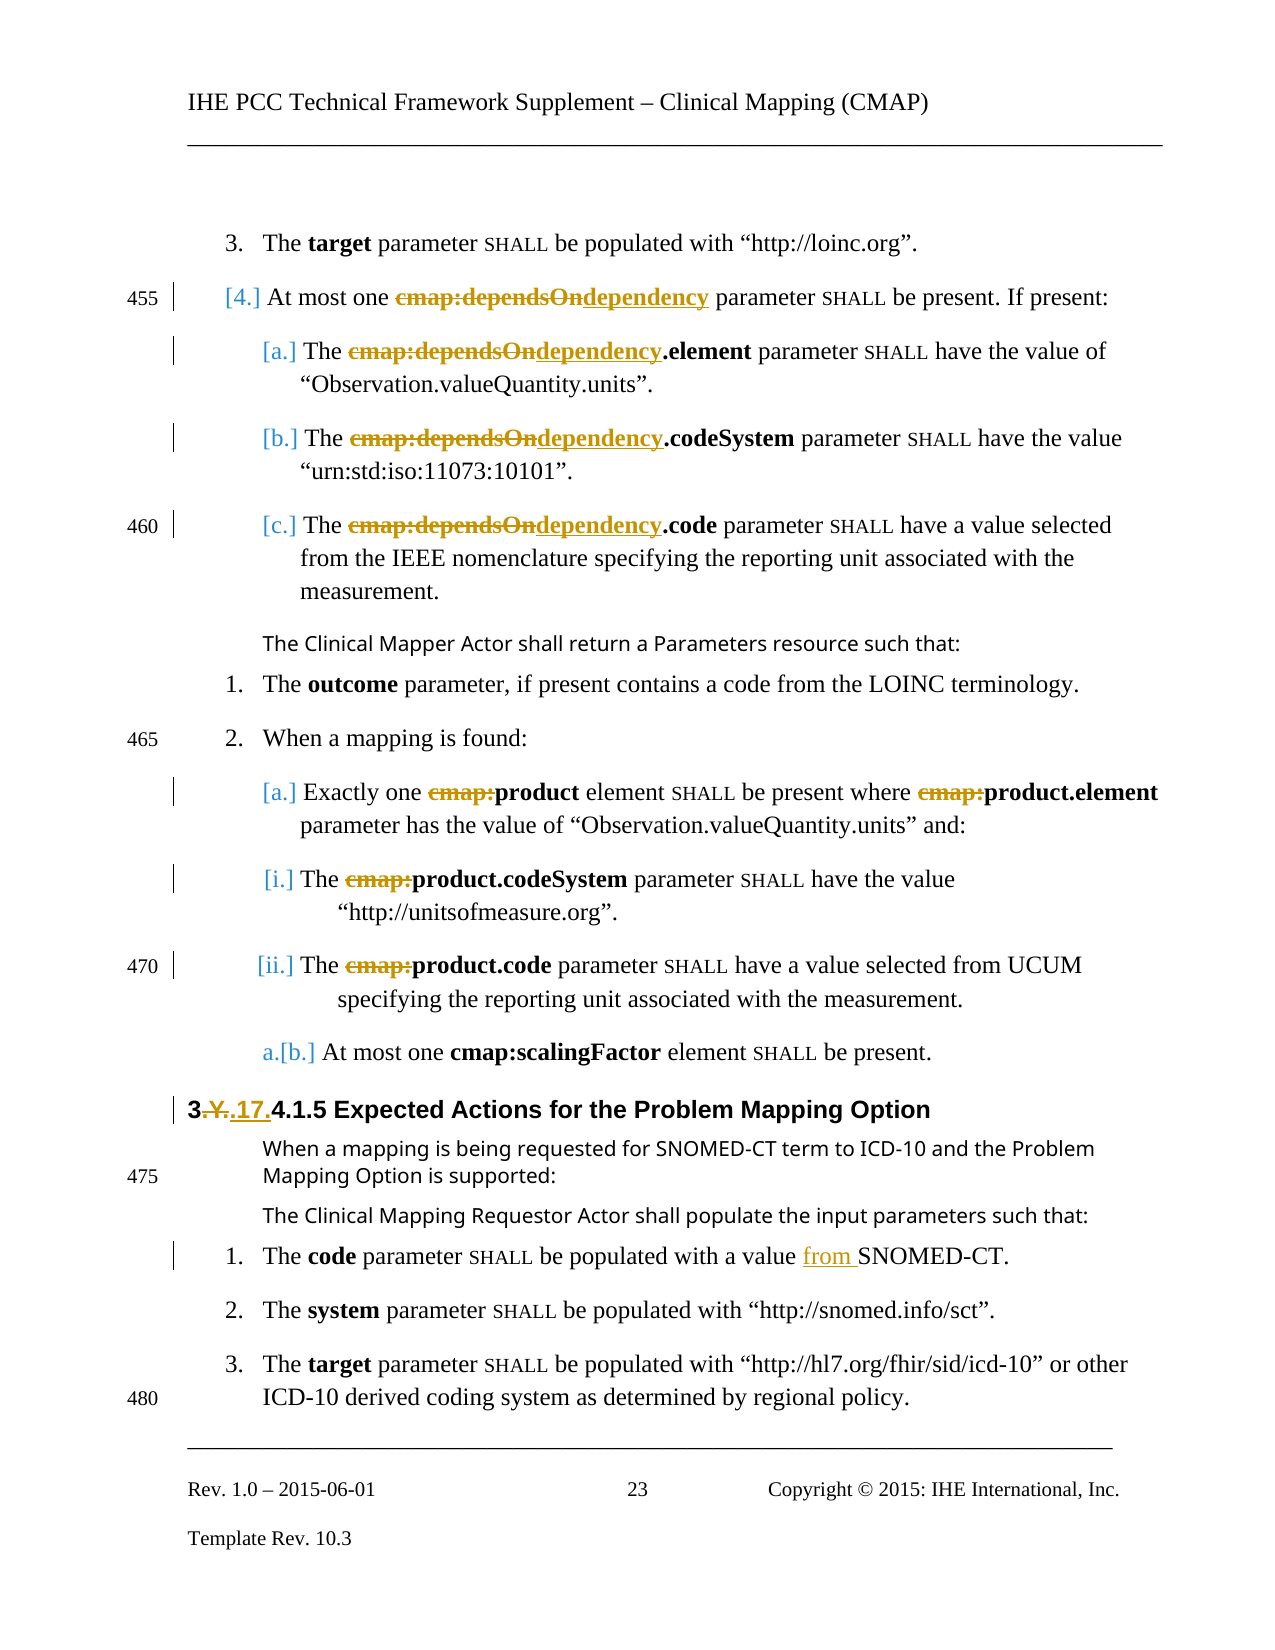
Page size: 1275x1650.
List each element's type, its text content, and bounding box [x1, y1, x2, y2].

list The .codeSystem parameter shall have the value “urn:std:iso:11073:10101”. [262, 423, 1162, 484]
list The code parameter shall be populated with a value SNOMED-CT. [225, 1241, 1162, 1270]
text The Clinical Mapping Requestor Actor shall populate the input parameters such that: [262, 1201, 1162, 1228]
list When a mapping is found: [225, 723, 1162, 752]
list The .element parameter shall have the value of “Observation.valueQuantity.units”. [262, 336, 1162, 398]
text When a mapping is being requested for SNOMED-CT term to ICD-10 and the Problem Mapping Option is supported: [262, 1135, 1162, 1189]
text The Clinical Mapper Actor shall return a Parameters resource such that: [262, 629, 1162, 657]
list The product.code parameter shall have a value selected from UCUM specifying the reporting unit associated with the measurement. [300, 951, 1162, 1012]
list At most one parameter shall be present. If present: [225, 282, 1162, 311]
list The product.codeSystem parameter shall have the value “http://unitsofmeasure.org”. [300, 864, 1162, 926]
list The outcome parameter, if present contains a code from the LOINC terminology. [225, 669, 1162, 698]
list The system parameter shall be populated with “http://snomed.info/sct”. [225, 1295, 1162, 1324]
list The .code parameter shall have a value selected from the IEEE nomenclature specifying the reporting unit associated with the measurement. [262, 510, 1162, 604]
list The target parameter shall be populated with “http://loinc.org”. [225, 228, 1162, 257]
list The target parameter shall be populated with “http://hl7.org/fhir/sid/icd-10” or other ICD-10 derived coding system as determined by regional policy. [225, 1349, 1162, 1411]
subtitle 34.1.5 Expected Actions for the Problem Mapping Option [187, 1096, 1162, 1124]
list Exactly one product element shall be present where product.element parameter has the value of “Observation.valueQuantity.units” and: [262, 777, 1162, 839]
list At most one cmap:scalingFactor element shall be present. [262, 1037, 1162, 1066]
